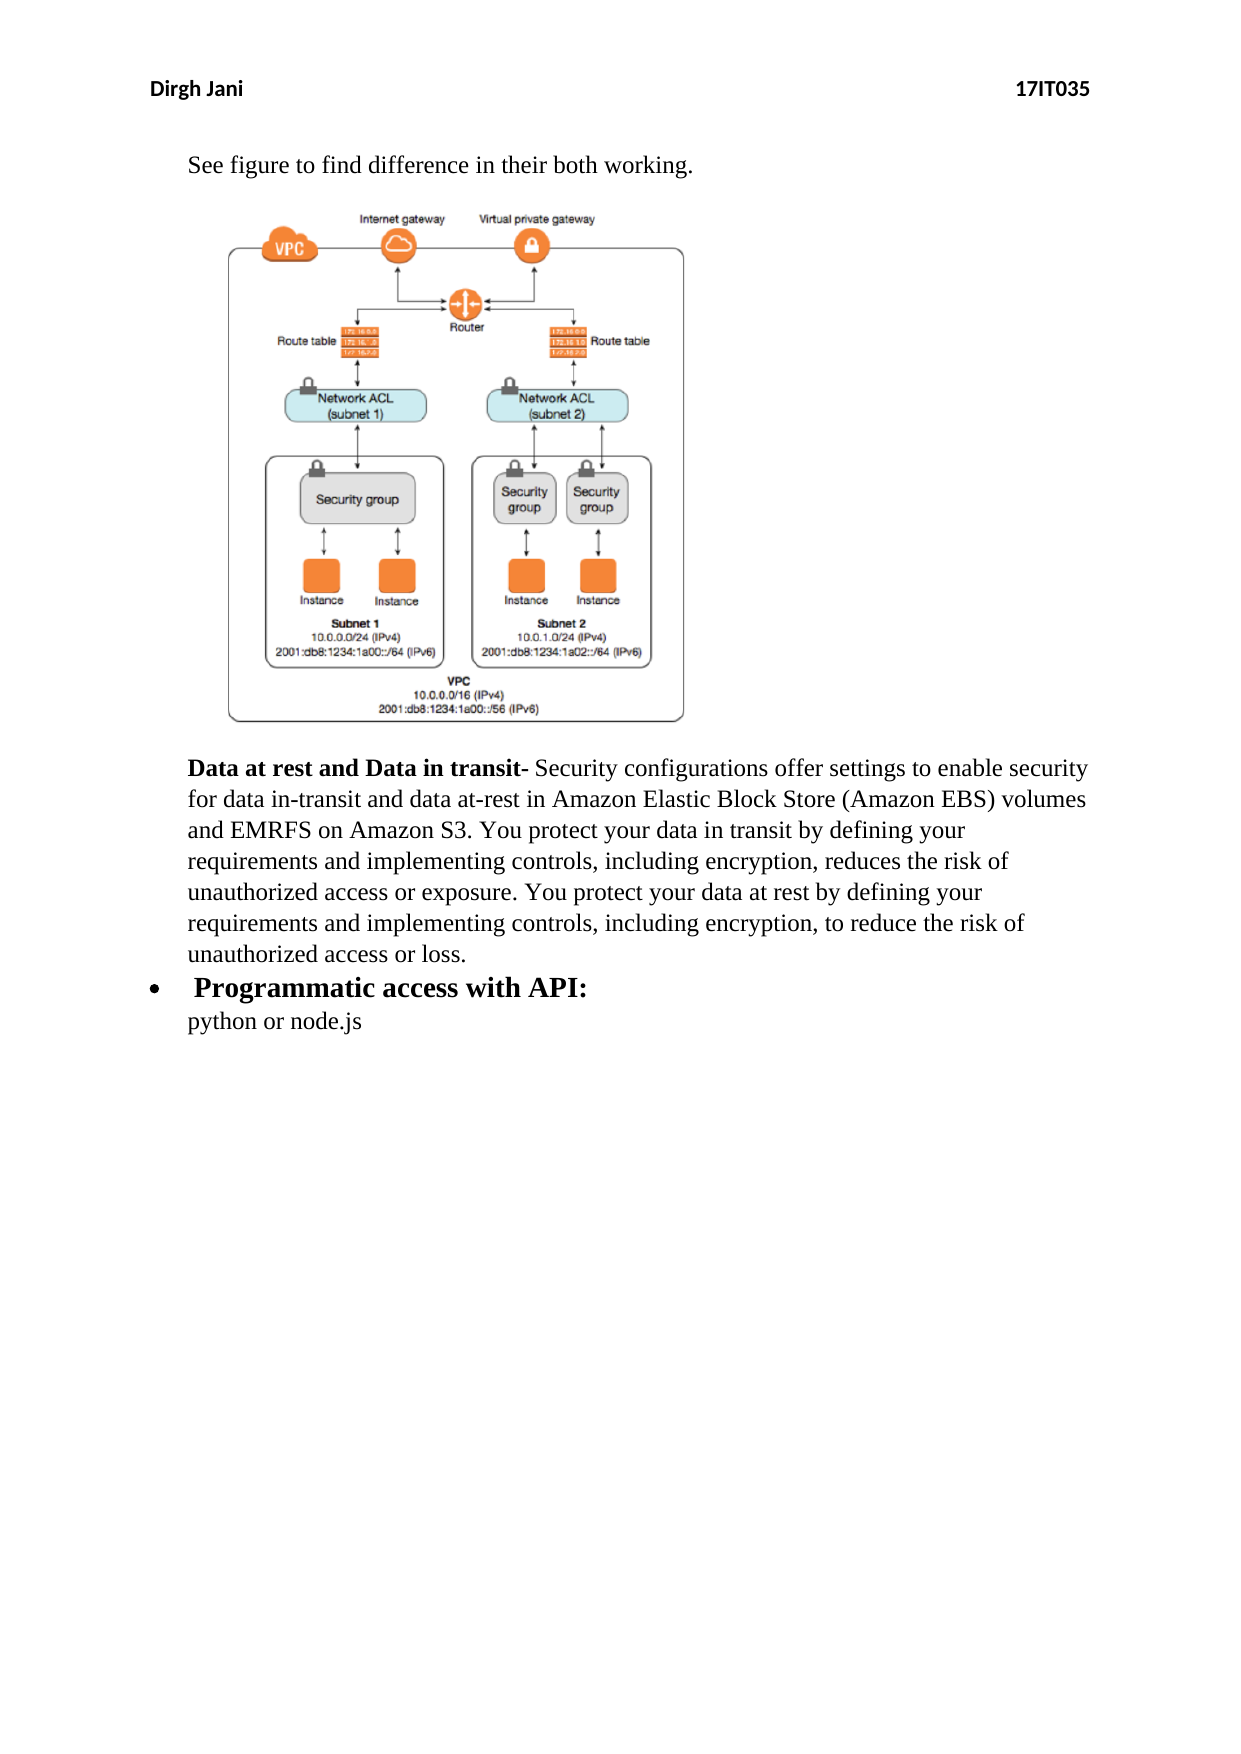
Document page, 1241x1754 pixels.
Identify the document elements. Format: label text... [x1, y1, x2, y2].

list Programmatic access with API: [150, 970, 1090, 1004]
picture [187, 181, 718, 751]
list Data at rest and Data in transit- Security configurations offer settings to enable security for data in-transit and data at-rest in Amazon Elastic Block Store (Amazon EBS) volumes and EMRFS on Amazon S3. You protect your data in transit by defining your requirements and implementing controls, including encryption, reduces the risk of unauthorized access or exposure. You protect your data at rest by defining your requirements and implementing controls, including encryption, to reduce the risk of unauthorized access or loss. [187, 753, 1090, 968]
list python or node.js [187, 1006, 1090, 1035]
